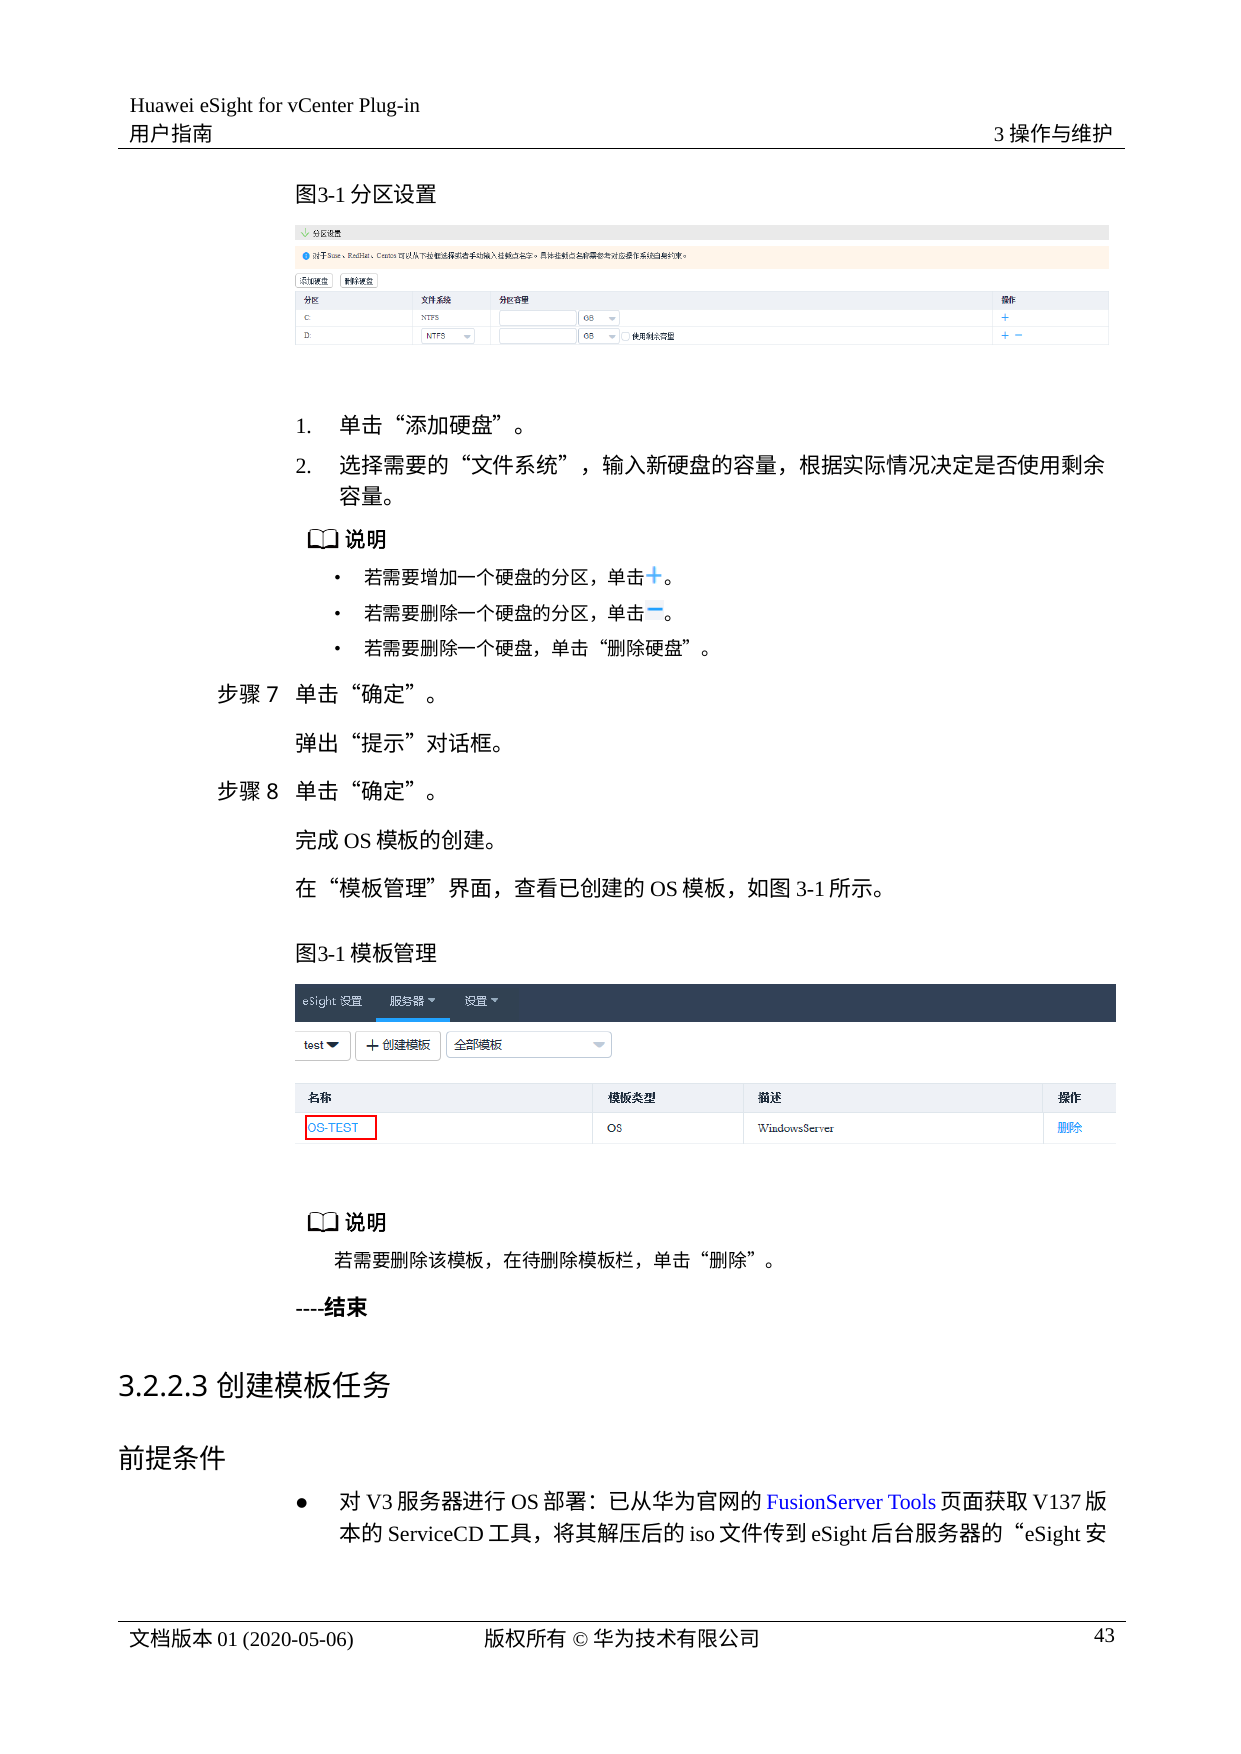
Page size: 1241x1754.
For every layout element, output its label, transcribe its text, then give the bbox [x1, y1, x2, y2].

picture [645, 600, 664, 620]
text 单击“确定”。 [279, 774, 1122, 806]
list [295, 1484, 1122, 1547]
picture [295, 519, 401, 559]
picture [295, 1202, 401, 1242]
subtitle 创建模板任务 [118, 1363, 1122, 1405]
list 单击“添加硬盘”。 [295, 408, 1122, 439]
text 分区设置 [295, 177, 1122, 209]
list 若需要删除一个硬盘的分区，单击。 [334, 598, 1122, 625]
text 前提条件 [118, 1437, 1122, 1476]
picture [645, 565, 664, 585]
text 在“模板管理”界面，查看已创建的OS模板，如图3-17所示。 [295, 871, 1122, 903]
picture [295, 225, 1110, 349]
text ----结束 [295, 1289, 1122, 1321]
text 模板管理 [295, 936, 1122, 968]
text 若需要删除该模板，在待删除模板栏，单击“删除”。 [334, 1246, 1122, 1273]
text 单击“确定”。 [279, 677, 1122, 709]
picture [295, 984, 1116, 1144]
list 选择需要的“文件系统”，输入新硬盘的容量，根据实际情况决定是否使用剩余容量。 [295, 448, 1122, 511]
text 弹出“提示”对话框。 [295, 726, 1122, 758]
list 若需要删除一个硬盘，单击“删除硬盘”。 [334, 634, 1122, 661]
text 完成OS模板的创建。 [295, 823, 1122, 854]
list 若需要增加一个硬盘的分区，单击。 [334, 563, 1122, 590]
